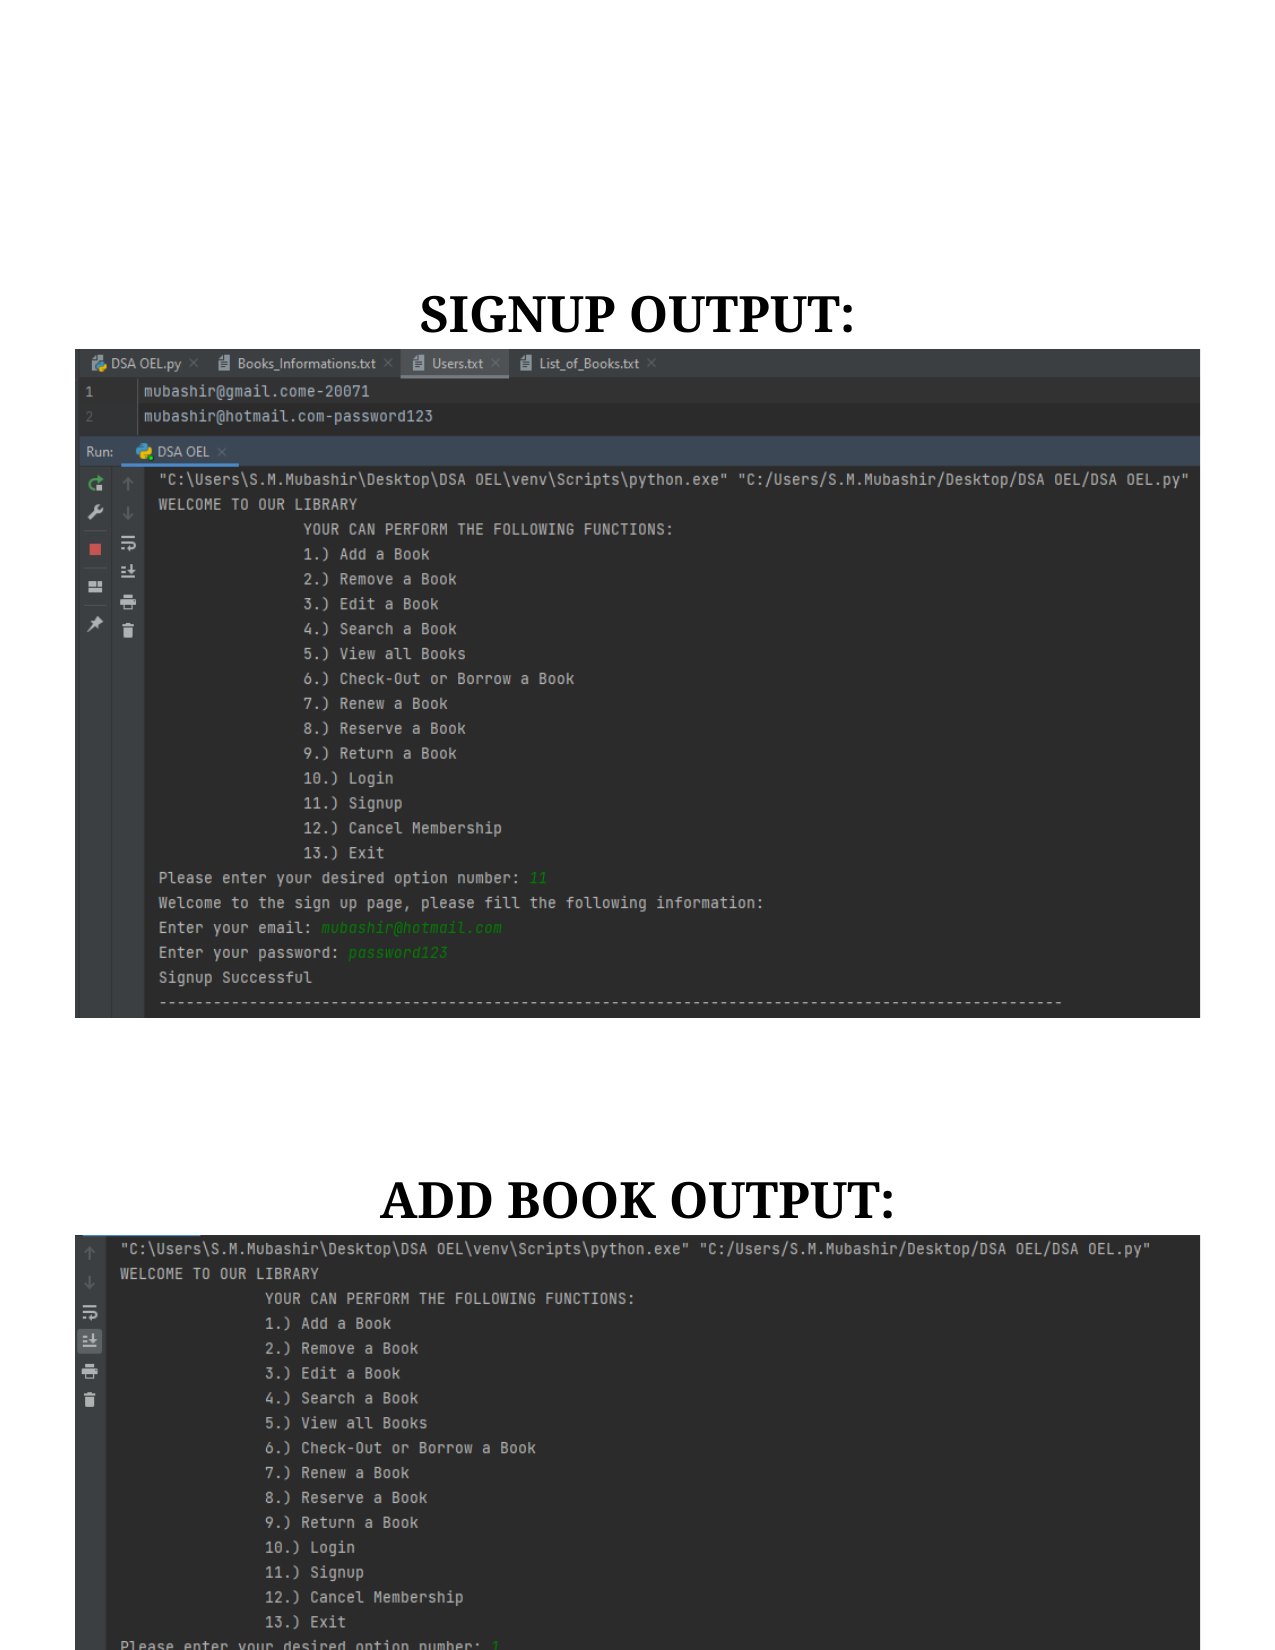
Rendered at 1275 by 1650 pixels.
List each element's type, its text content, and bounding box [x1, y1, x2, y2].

picture [75, 349, 1200, 1018]
picture [75, 1235, 1200, 1650]
subtitle ADD BOOK OUTPUT: [75, 1097, 1200, 1233]
subtitle SIGNUP OUTPUT: [75, 211, 1200, 347]
